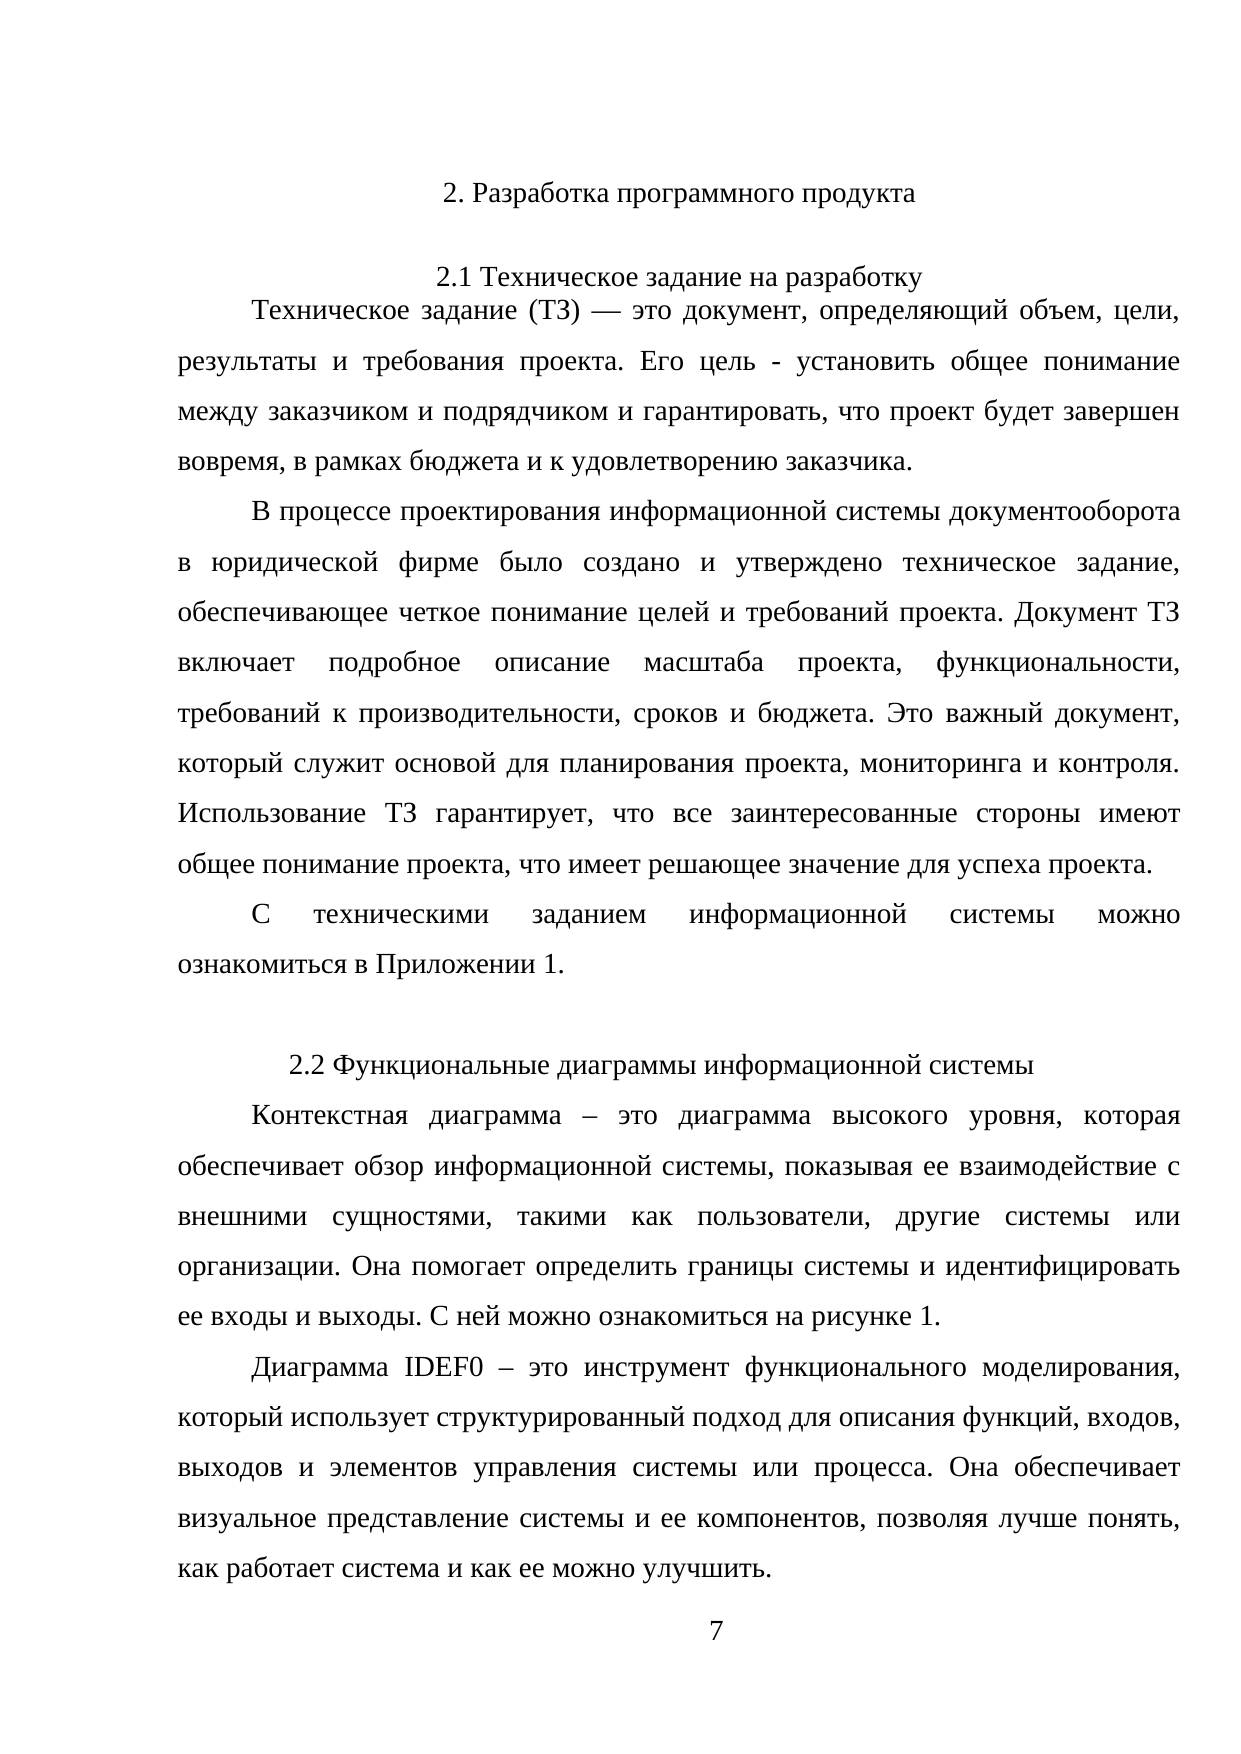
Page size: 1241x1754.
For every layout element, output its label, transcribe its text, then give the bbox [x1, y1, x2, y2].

text Техническое задание (ТЗ) — это документ, определяющий объем, цели, результаты и требования проекта. Его цель - установить общее понимание между заказчиком и подрядчиком и гарантировать, что проект будет завершен вовремя, в рамках бюджета и к удовлетворению заказчика. [177, 292, 1181, 477]
text Диаграмма IDEF0 – это инструмент функционального моделирования, который использует структурированный подход для описания функций, входов, выходов и элементов управления системы или процесса. Она обеспечивает визуальное представление системы и ее компонентов, позволяя лучше понять, как работает система и как ее можно улучшить. [177, 1349, 1181, 1584]
text В процессе проектирования информационной системы документооборота в юридической фирме было создано и утверждено техническое задание, обеспечивающее четкое понимание целей и требований проекта. Документ ТЗ включает подробное описание масштаба проекта, функциональности, требований к производительности, сроков и бюджета. Это важный документ, который служит основой для планирования проекта, мониторинга и контроля. Использование ТЗ гарантирует, что все заинтересованные стороны имеют общее понимание проекта, что имеет решающее значение для успеха проекта. [177, 493, 1181, 879]
text Контекстная диаграмма – это диаграмма высокого уровня, которая обеспечивает обзор информационной системы, показывая ее взаимодействие с внешними сущностями, такими как пользователи, другие системы или организации. Она помогает определить границы системы и идентифицировать ее входы и выходы. С ней можно ознакомиться на рисунке 1. [177, 1097, 1181, 1332]
subtitle 2.1 Техническое задание на разработку [177, 259, 1181, 292]
subtitle 2. Разработка программного продукта [177, 175, 1181, 209]
list Функциональные диаграммы информационной системы [288, 1047, 1181, 1081]
text С техническими заданием информационной системы можно ознакомиться в Приложении 1. [177, 896, 1181, 980]
